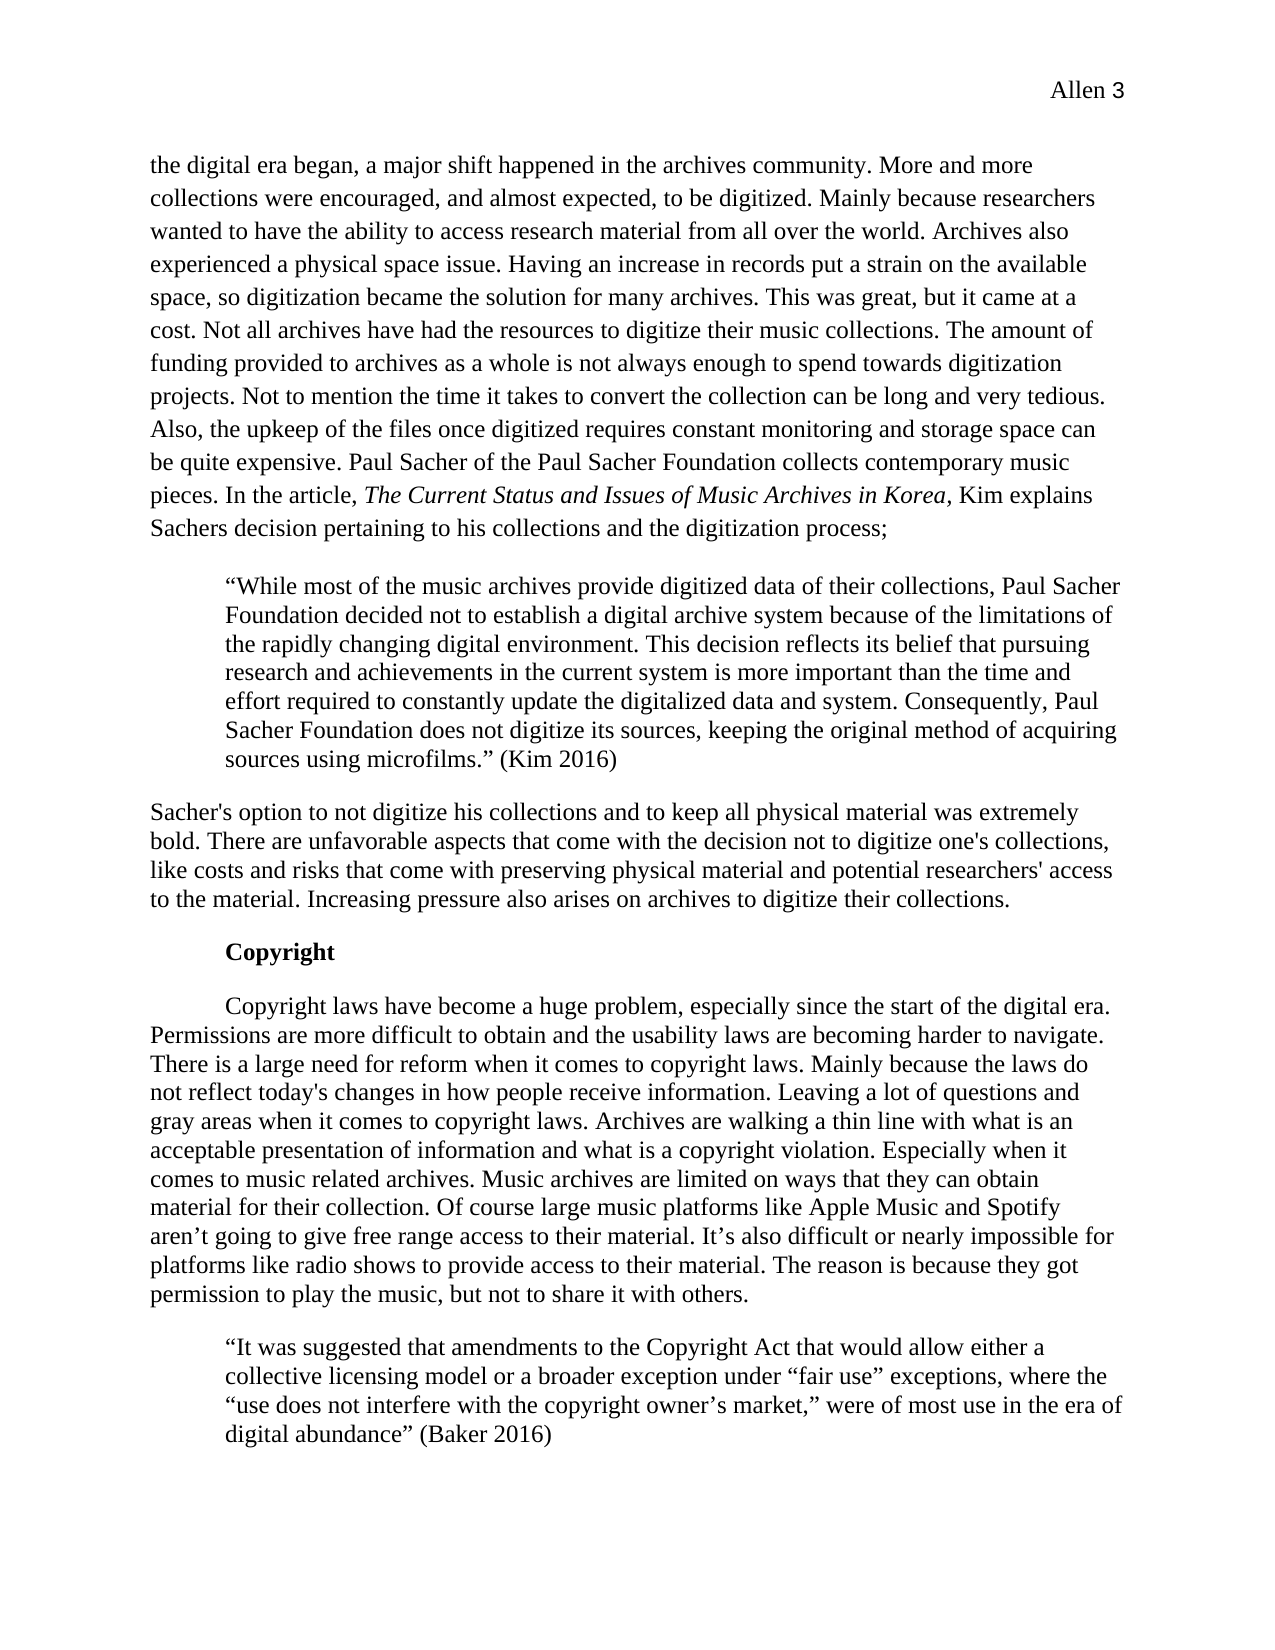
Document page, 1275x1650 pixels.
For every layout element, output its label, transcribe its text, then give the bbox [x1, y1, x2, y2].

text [150, 150, 1125, 542]
text Copyright [225, 937, 1125, 966]
text “It was suggested that amendments to the Copyright Act that would allow either a collective licensing model or a broader exception under “fair use” exceptions, where the “use does not interfere with the copyright owner’s market,” were of most use in the era of digital abundance” (Baker 2016) [225, 1332, 1125, 1447]
text “While most of the music archives provide digitized data of their collections, Paul Sacher Foundation decided not to establish a digital archive system because of the limitations of the rapidly changing digital environment. This decision reflects its belief that pursuing research and achievements in the current system is more important than the time and effort required to constantly update the digitalized data and system. Consequently, Paul Sacher Foundation does not digitize its sources, keeping the original method of acquiring sources using microfilms.” (Kim 2016) [225, 571, 1125, 772]
text Copyright laws have become a huge problem, especially since the start of the digital era. Permissions are more difficult to obtain and the usability laws are becoming harder to navigate. There is a large need for reform when it comes to copyright laws. Mainly because the laws do not reflect today's changes in how people receive information. Leaving a lot of questions and gray areas when it comes to copyright laws. Archives are walking a thin line with what is an acceptable presentation of information and what is a copyright violation. Especially when it comes to music related archives. Music archives are limited on ways that they can obtain material for their collection. Of course large music platforms like Apple Music and Spotify aren’t going to give free range access to their material. It’s also difficult or nearly impossible for platforms like radio shows to provide access to their material. The reason is because they got permission to play the music, but not to share it with others. [150, 991, 1125, 1307]
text Sacher's option to not digitize his collections and to keep all physical material was extremely bold. There are unfavorable aspects that come with the decision not to digitize one's collections, like costs and risks that come with preserving physical material and potential researchers' access to the material. Increasing pressure also arises on archives to digitize their collections. [150, 797, 1125, 912]
